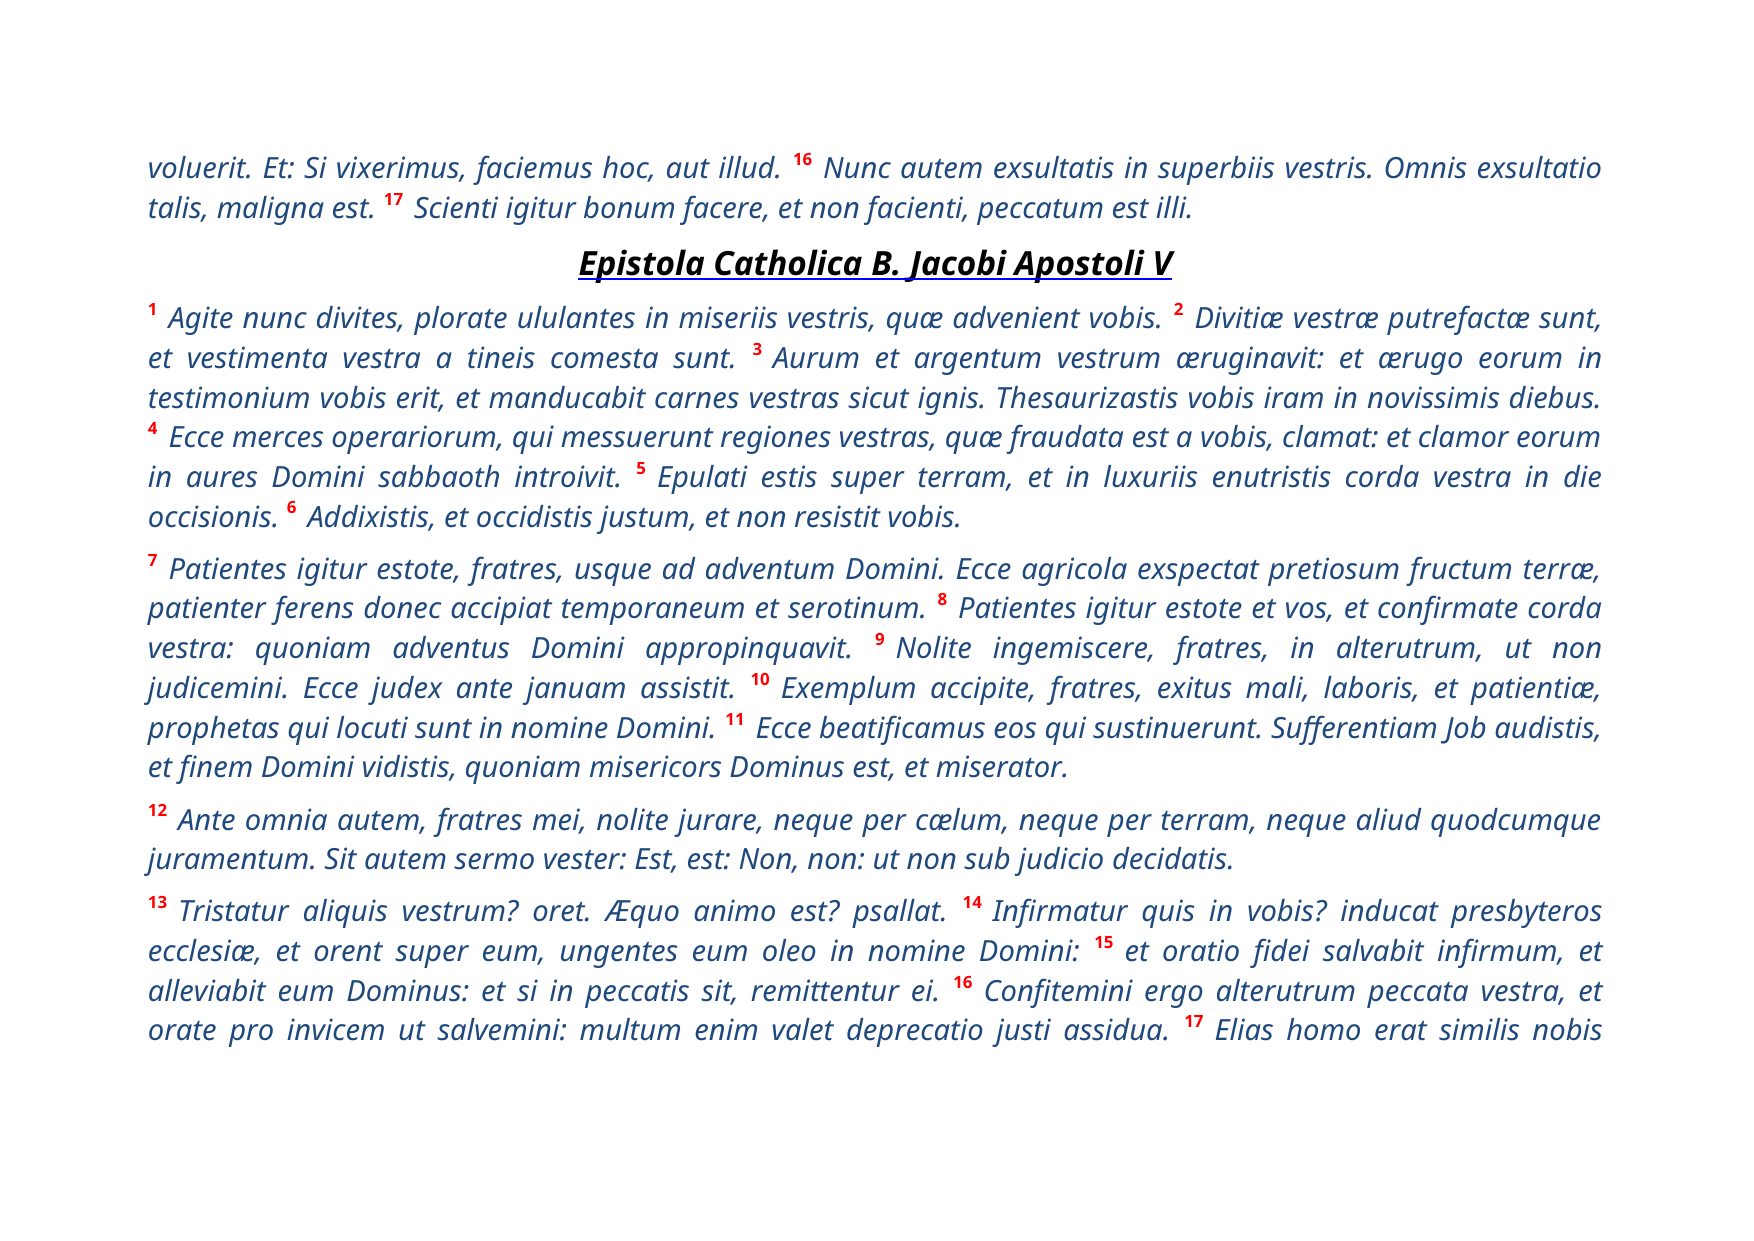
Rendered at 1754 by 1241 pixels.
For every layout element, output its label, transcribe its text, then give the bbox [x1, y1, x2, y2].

text 12 Ante omnia autem, fratres mei, nolite jurare, neque per cælum, neque per terram, neque aliud quodcumque juramentum. Sit autem sermo vester: Est, est: Non, non: ut non sub judicio decidatis. [148, 799, 1606, 878]
text Epistola Catholica B. Jacobi Apostoli V [148, 239, 1606, 285]
text 7 Patientes igitur estote, fratres, usque ad adventum Domini. Ecce agricola exspectat pretiosum fructum terræ, patienter ferens donec accipiat temporaneum et serotinum. 8 Patientes igitur estote et vos, et confirmate corda vestra: quoniam adventus Domini appropinquavit. 9 Nolite ingemiscere, fratres, in alterutrum, ut non judicemini. Ecce judex ante januam assistit. 10 Exemplum accipite, fratres, exitus mali, laboris, et patientiæ, prophetas qui locuti sunt in nomine Domini. 11 Ecce beatificamus eos qui sustinuerunt. Sufferentiam Job audistis, et finem Domini vidistis, quoniam misericors Dominus est, et miserator. [148, 548, 1606, 786]
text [148, 891, 1606, 1049]
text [148, 148, 1606, 227]
text 1 Agite nunc divites, plorate ululantes in miseriis vestris, quæ advenient vobis. 2 Divitiæ vestræ putrefactæ sunt, et vestimenta vestra a tineis comesta sunt. 3 Aurum et argentum vestrum æruginavit: et ærugo eorum in testimonium vobis erit, et manducabit carnes vestras sicut ignis. Thesaurizastis vobis iram in novissimis diebus. 4 Ecce merces operariorum, qui messuerunt regiones vestras, quæ fraudata est a vobis, clamat: et clamor eorum in aures Domini sabbaoth introivit. 5 Epulati estis super terram, et in luxuriis enutristis corda vestra in die occisionis. 6 Addixistis, et occidistis justum, et non resistit vobis. [148, 297, 1606, 536]
